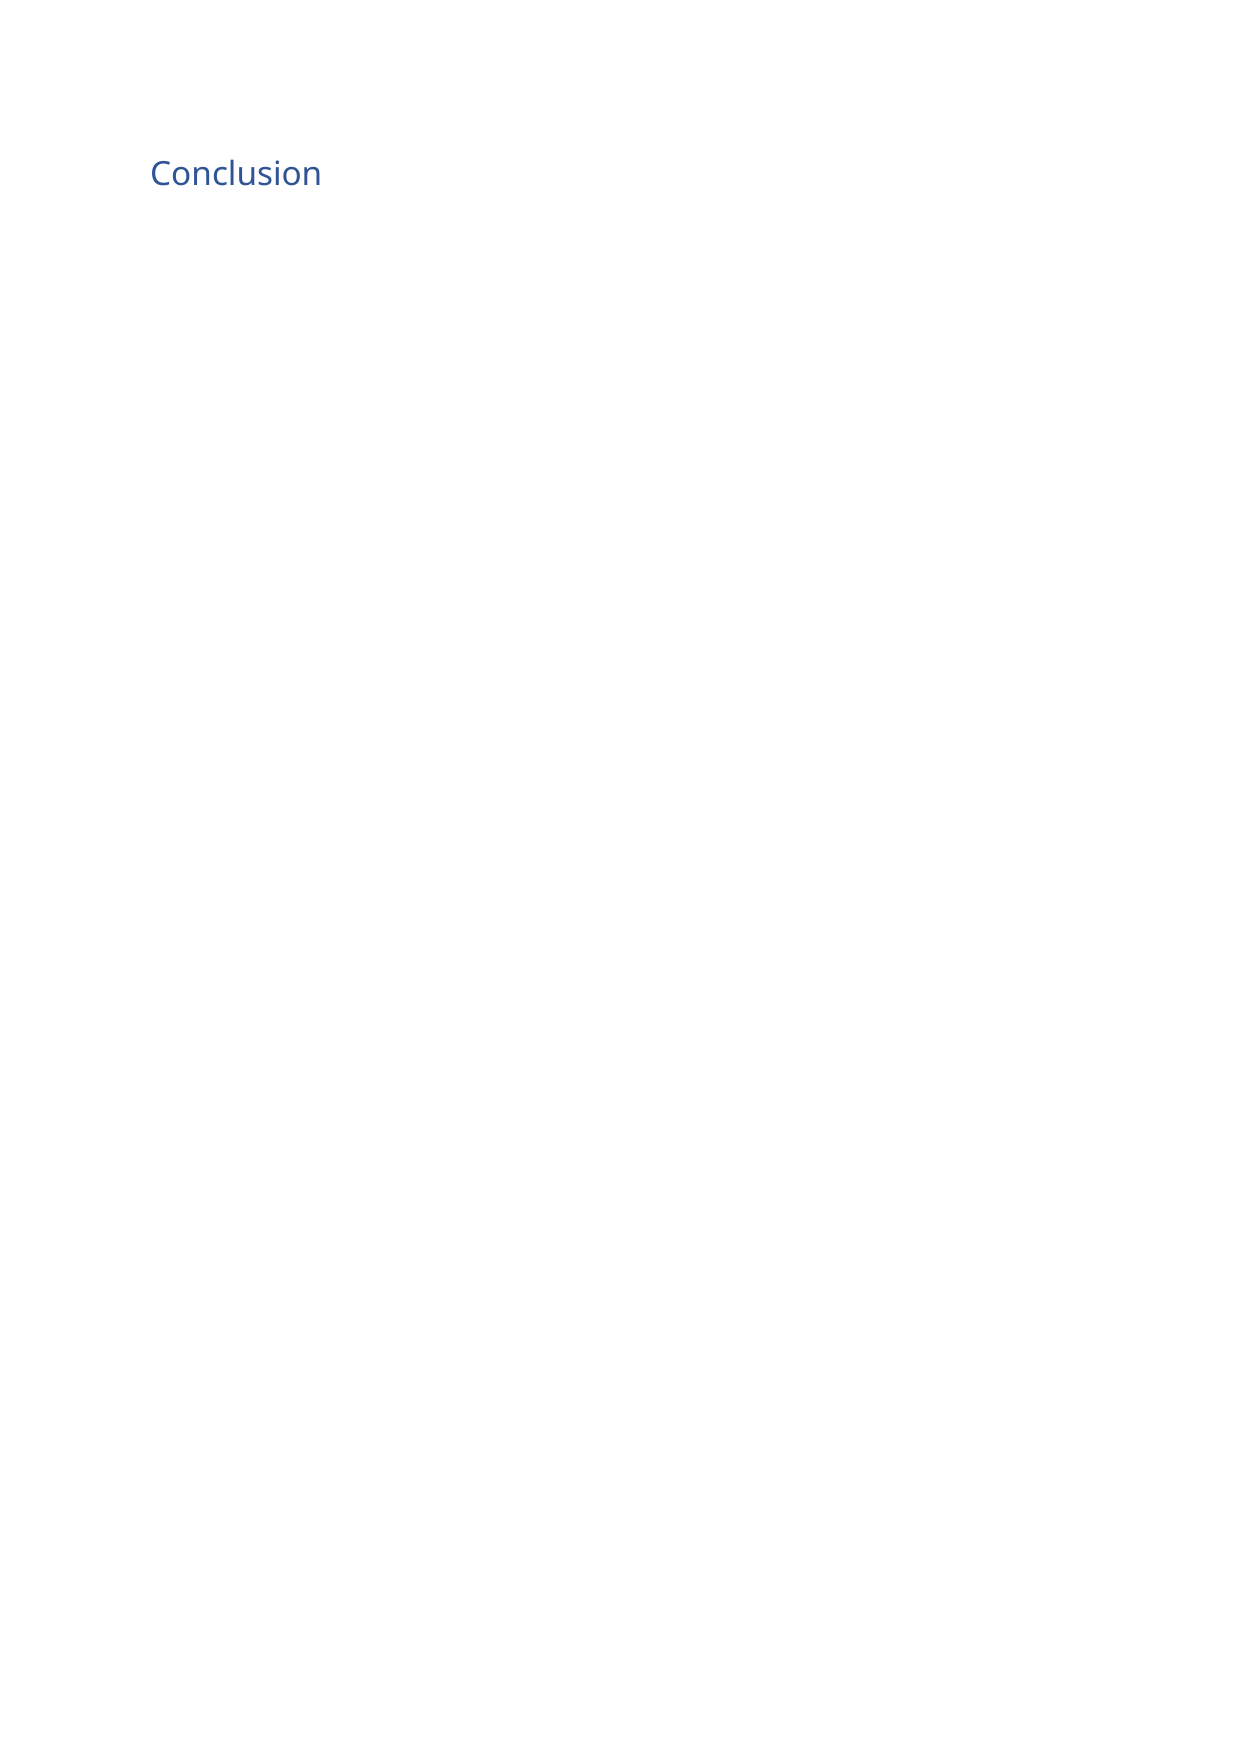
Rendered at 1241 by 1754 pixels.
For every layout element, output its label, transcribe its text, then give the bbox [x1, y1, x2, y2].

subtitle Conclusion [150, 150, 1090, 195]
